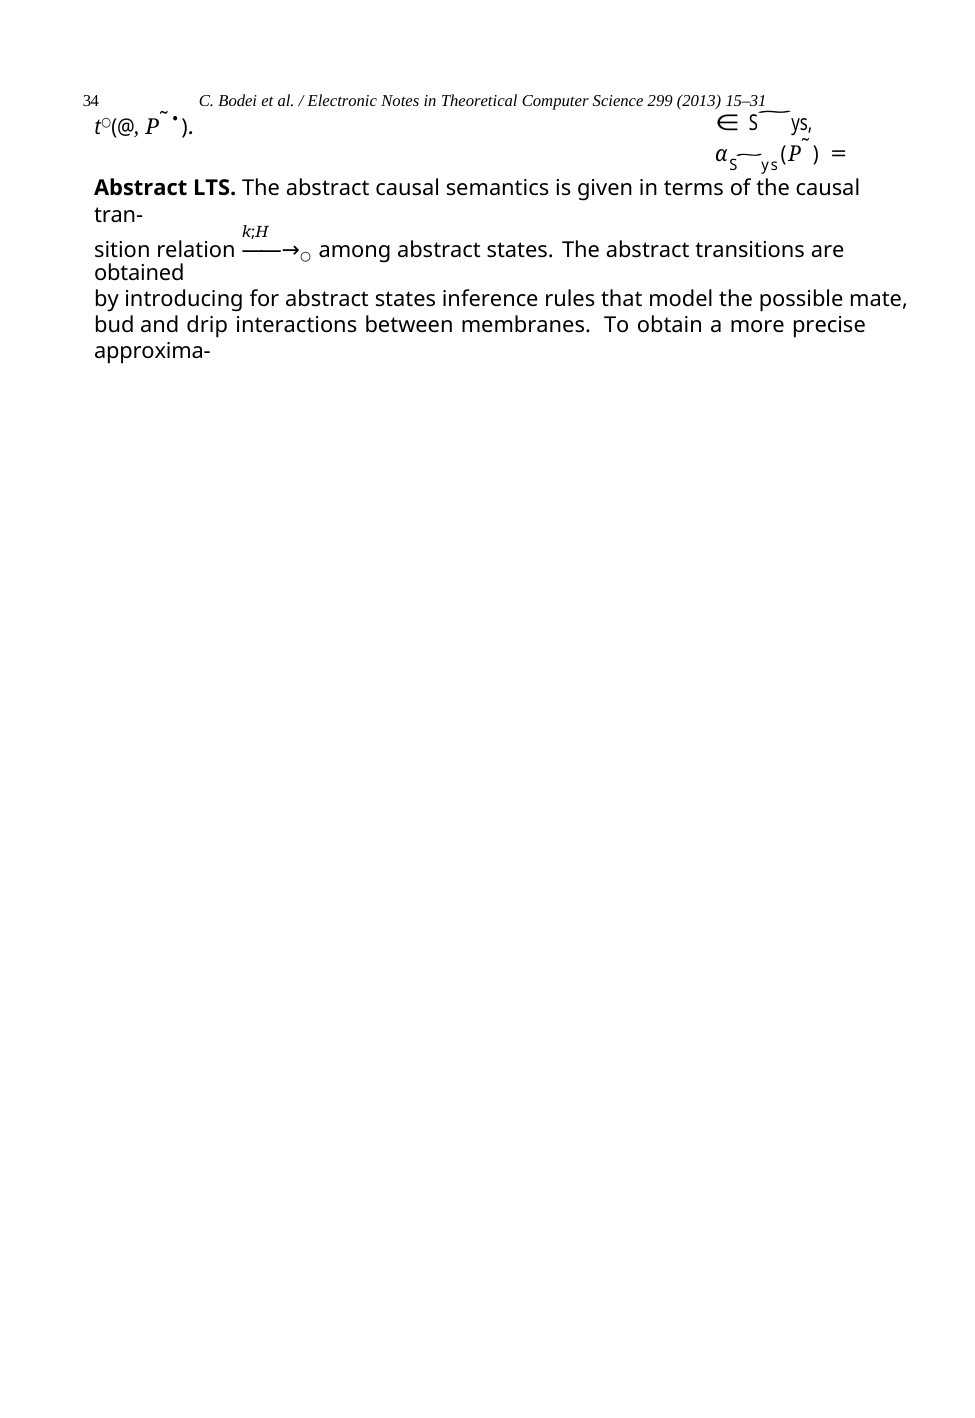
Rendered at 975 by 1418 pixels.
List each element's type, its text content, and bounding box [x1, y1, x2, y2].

text ∈ S˜ys, αS˜ys(P˜) = [715, 108, 914, 174]
text t○(@, P˜•). [94, 108, 704, 141]
text Abstract LTS. The abstract causal semantics is given in terms of the causal tran- [94, 174, 914, 228]
text sition relation ——→○ among abstract states. The abstract transitions are obtained [94, 240, 914, 284]
text by introducing for abstract states inference rules that model the possible mate, bud and drip interactions between membranes. To obtain a more precise approxima- [94, 285, 914, 365]
